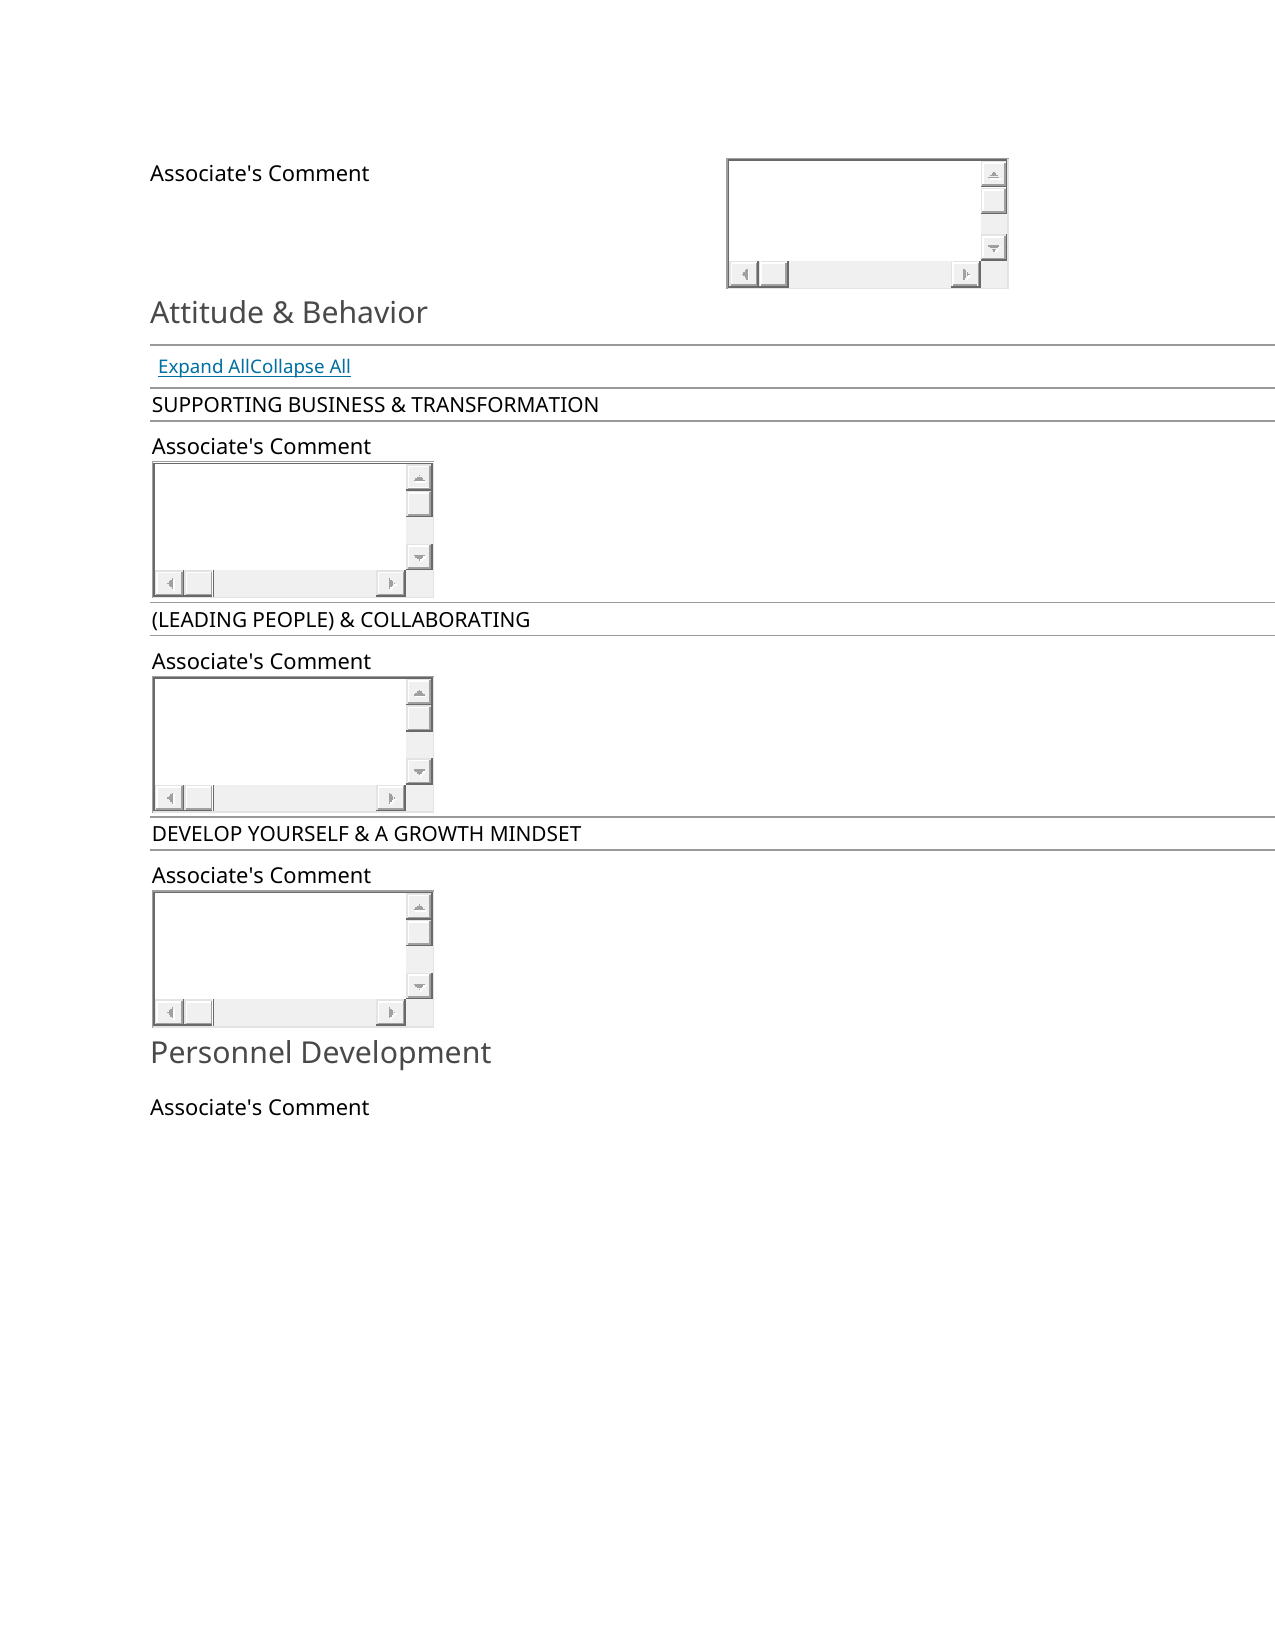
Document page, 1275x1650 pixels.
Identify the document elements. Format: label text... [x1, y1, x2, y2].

table_cell DEVELOP YOURSELF & A GROWTH MINDSET [150, 818, 1275, 849]
table_header Associate's Comment [150, 1085, 1275, 1122]
table_header [726, 150, 1275, 291]
text Personnel Development [150, 1031, 1125, 1072]
table_header Associate's Comment [150, 150, 726, 291]
table_header Expand AllCollapse All [150, 346, 1275, 387]
table_cell [150, 636, 1275, 816]
text Attitude & Behavior [150, 291, 1125, 332]
table_cell [150, 422, 1275, 602]
table_cell [150, 851, 1275, 1031]
table_cell SUPPORTING BUSINESS & TRANSFORMATION [150, 389, 1275, 420]
table_cell (LEADING PEOPLE) & COLLABORATING [150, 603, 1275, 635]
